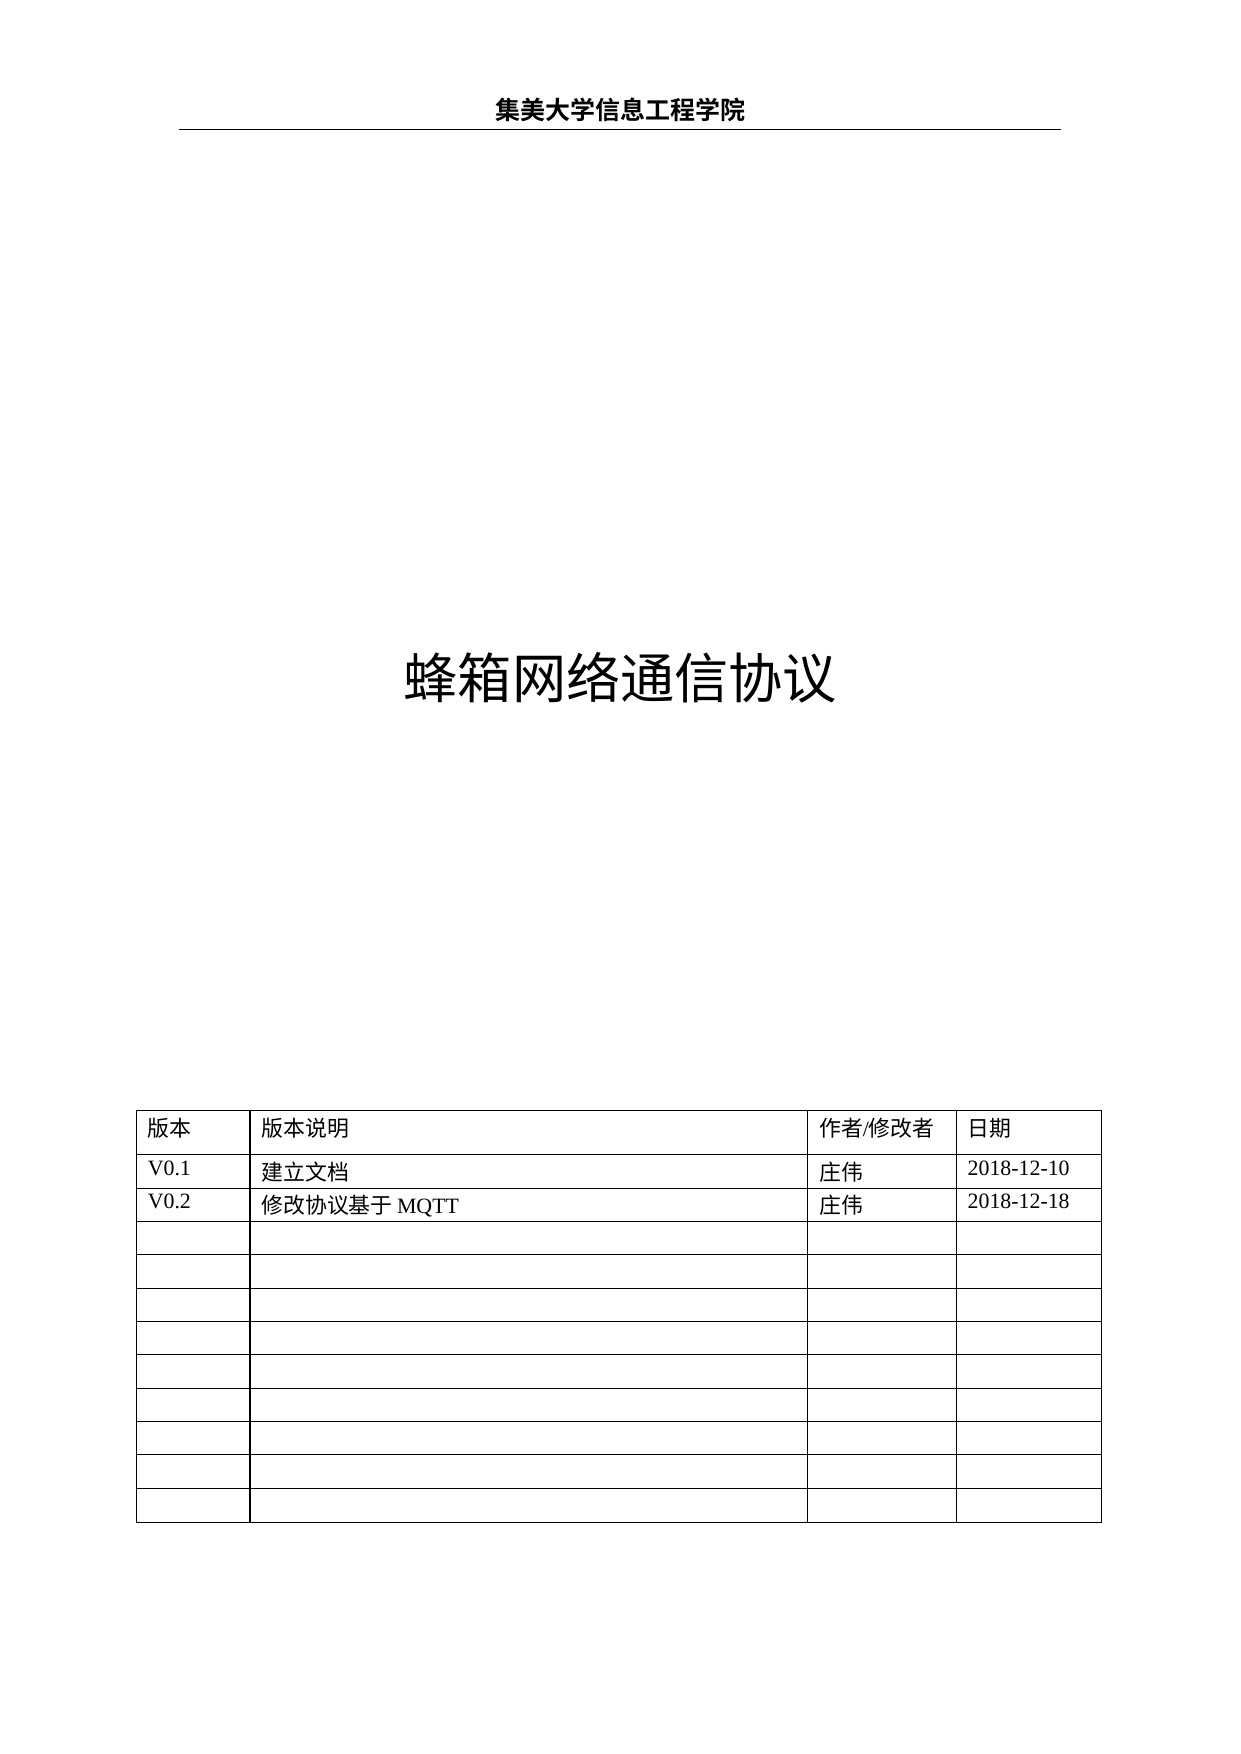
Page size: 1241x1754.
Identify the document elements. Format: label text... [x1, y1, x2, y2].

table_cell [957, 1422, 1101, 1454]
table_cell [251, 1322, 807, 1354]
table_cell [957, 1289, 1101, 1321]
table_cell [137, 1389, 249, 1421]
table_header 日期 [957, 1111, 1101, 1154]
table_cell [137, 1222, 249, 1254]
text 蜂箱网络通信协议 [187, 626, 1053, 723]
table_cell V0.2 [137, 1189, 249, 1221]
table_cell [251, 1355, 807, 1387]
table_cell [808, 1455, 956, 1487]
table_cell 建立文档 [251, 1155, 807, 1187]
table_cell 2018-12-18 [957, 1189, 1101, 1221]
table_cell [957, 1389, 1101, 1421]
table_cell [808, 1322, 956, 1354]
table_cell [137, 1322, 249, 1354]
table_cell 庄伟 [808, 1155, 956, 1187]
table_header 版本说明 [251, 1111, 807, 1154]
table_cell [251, 1389, 807, 1421]
table_cell [137, 1289, 249, 1321]
table_cell [137, 1455, 249, 1487]
table_cell [251, 1222, 807, 1254]
table_cell [957, 1222, 1101, 1254]
table_cell [957, 1455, 1101, 1487]
table_cell 2018-12-10 [957, 1155, 1101, 1187]
table_cell [808, 1422, 956, 1454]
table_cell [808, 1355, 956, 1387]
table_cell 庄伟 [808, 1189, 956, 1221]
table_header 作者/修改者 [808, 1111, 956, 1154]
table_cell [137, 1422, 249, 1454]
table_cell [808, 1222, 956, 1254]
table_cell [957, 1322, 1101, 1354]
table_header 版本 [137, 1111, 249, 1154]
table_cell [251, 1289, 807, 1321]
table_cell [137, 1255, 249, 1287]
table_cell [808, 1389, 956, 1421]
table_cell [957, 1255, 1101, 1287]
table_cell V0.1 [137, 1155, 249, 1187]
table_cell [808, 1255, 956, 1287]
table_cell 修改协议基于MQTT [251, 1189, 807, 1221]
table_cell [808, 1489, 956, 1522]
table_cell [137, 1489, 249, 1522]
table_cell [251, 1422, 807, 1454]
table_cell [251, 1455, 807, 1487]
table_cell [957, 1355, 1101, 1387]
table_cell [957, 1489, 1101, 1522]
table_cell [251, 1489, 807, 1522]
table_cell [808, 1289, 956, 1321]
table_cell [137, 1355, 249, 1387]
table_cell [251, 1255, 807, 1287]
